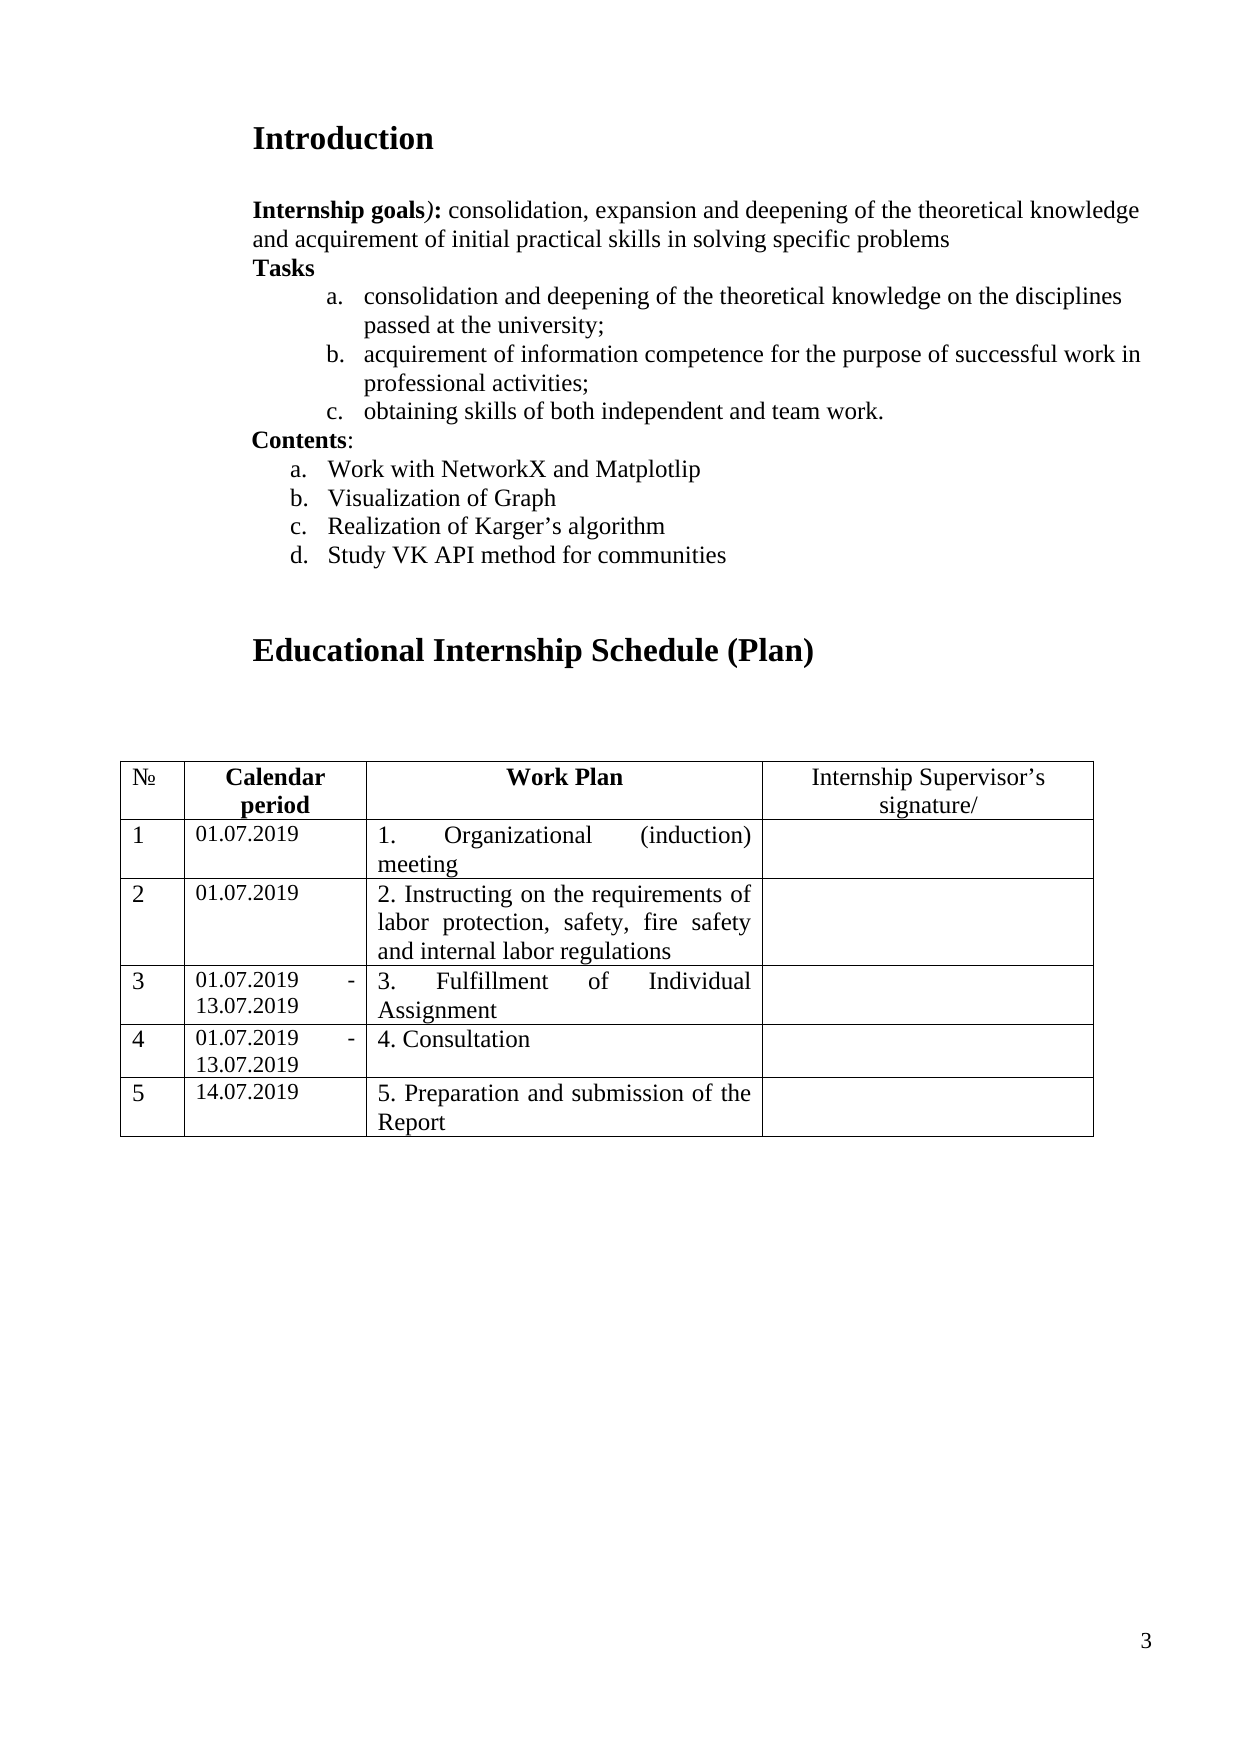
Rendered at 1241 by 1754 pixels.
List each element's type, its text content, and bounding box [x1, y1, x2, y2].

table_cell 5 [121, 1078, 184, 1136]
list Educational Internship Schedule (Plan) [252, 631, 1152, 669]
table_cell 01.07.2019 [185, 879, 366, 965]
list consolidation and deepening of the theoretical knowledge on the disciplines passed at the university; [326, 281, 1152, 339]
text Contents: [251, 425, 1152, 454]
table_cell 4 [121, 1025, 184, 1077]
table_cell 3 [121, 966, 184, 1023]
table_cell 01.07.2019 [185, 820, 366, 878]
table_header Calendar period [185, 762, 366, 819]
list obtaining skills of both independent and team work. [326, 396, 1152, 425]
table_cell 01.07.2019 -13.07.2019 [185, 1025, 366, 1077]
list Internship goals): consolidation, expansion and deepening of the theoretical knowledge and acquirement of initial practical skills in solving specific problems [252, 195, 1152, 253]
list Introduction [252, 118, 1152, 156]
table_header № [121, 762, 184, 819]
list Realization of Karger’s algorithm [290, 511, 1152, 540]
table_cell [763, 966, 1093, 1023]
table_cell [763, 879, 1093, 965]
table_header Work Plan [367, 762, 762, 819]
table_cell 4. Consultation [367, 1025, 762, 1077]
table_header Internship Supervisor’s signature/ [763, 762, 1093, 819]
list Study VK API method for communities [290, 540, 1152, 569]
list acquirement of information competence for the purpose of successful work in professional activities; [326, 339, 1152, 396]
table_cell [763, 820, 1093, 878]
table_cell 2. Instructing on the requirements of labor protection, safety, fire safety and internal labor regulations [367, 879, 762, 965]
table_cell 2 [121, 879, 184, 965]
list Tasks [252, 253, 1152, 281]
table_cell 3. Fulfillment of Individual Assignment [367, 966, 762, 1023]
list Visualization of Graph [290, 483, 1152, 511]
table_cell 5. Preparation and submission of the Report [367, 1078, 762, 1136]
table_cell [763, 1078, 1093, 1136]
table_cell 14.07.2019 [185, 1078, 366, 1136]
table_cell 1 [121, 820, 184, 878]
table_cell 01.07.2019 -13.07.2019 [185, 966, 366, 1023]
table_cell [763, 1025, 1093, 1077]
list Work with NetworkX and Matplotlip [290, 454, 1152, 483]
table_cell 1. Organizational (induction) meeting [367, 820, 762, 878]
